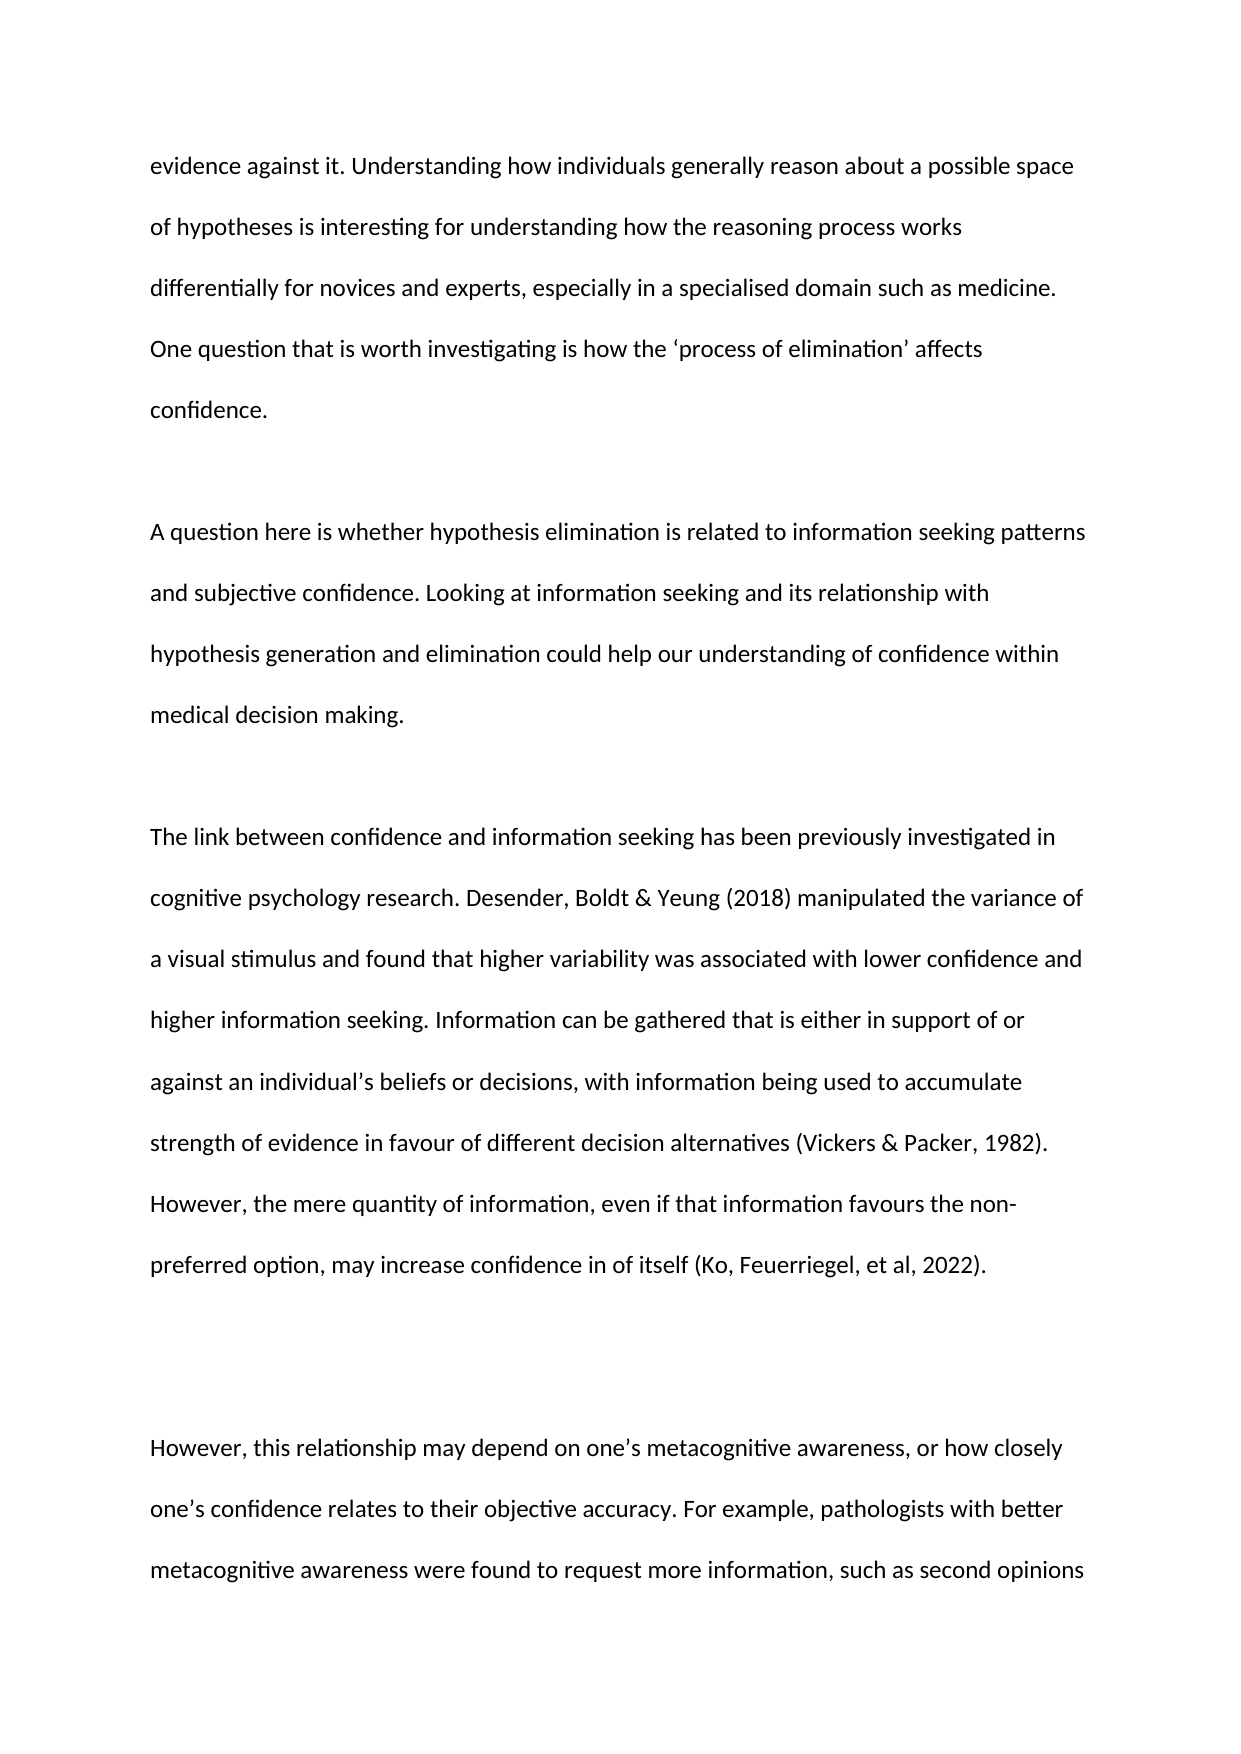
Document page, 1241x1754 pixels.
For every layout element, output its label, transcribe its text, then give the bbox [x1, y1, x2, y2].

text A question here is whether hypothesis elimination is related to information seeking patterns and subjective confidence. Looking at information seeking and its relationship with hypothesis generation and elimination could help our understanding of confidence within medical decision making. [150, 516, 1090, 730]
text The link between confidence and information seeking has been previously investigated in cognitive psychology research. Desender, Boldt & Yeung (2018) manipulated the variance of a visual stimulus and found that higher variability was associated with lower confidence and higher information seeking. Information can be gathered that is either in support of or against an individual’s beliefs or decisions, with information being used to accumulate strength of evidence in favour of different decision alternatives (Vickers & Packer, 1982). However, the mere quantity of information, even if that information favours the non-preferred option, may increase confidence in of itself (Ko, Feuerriegel, et al, 2022). [150, 821, 1090, 1279]
